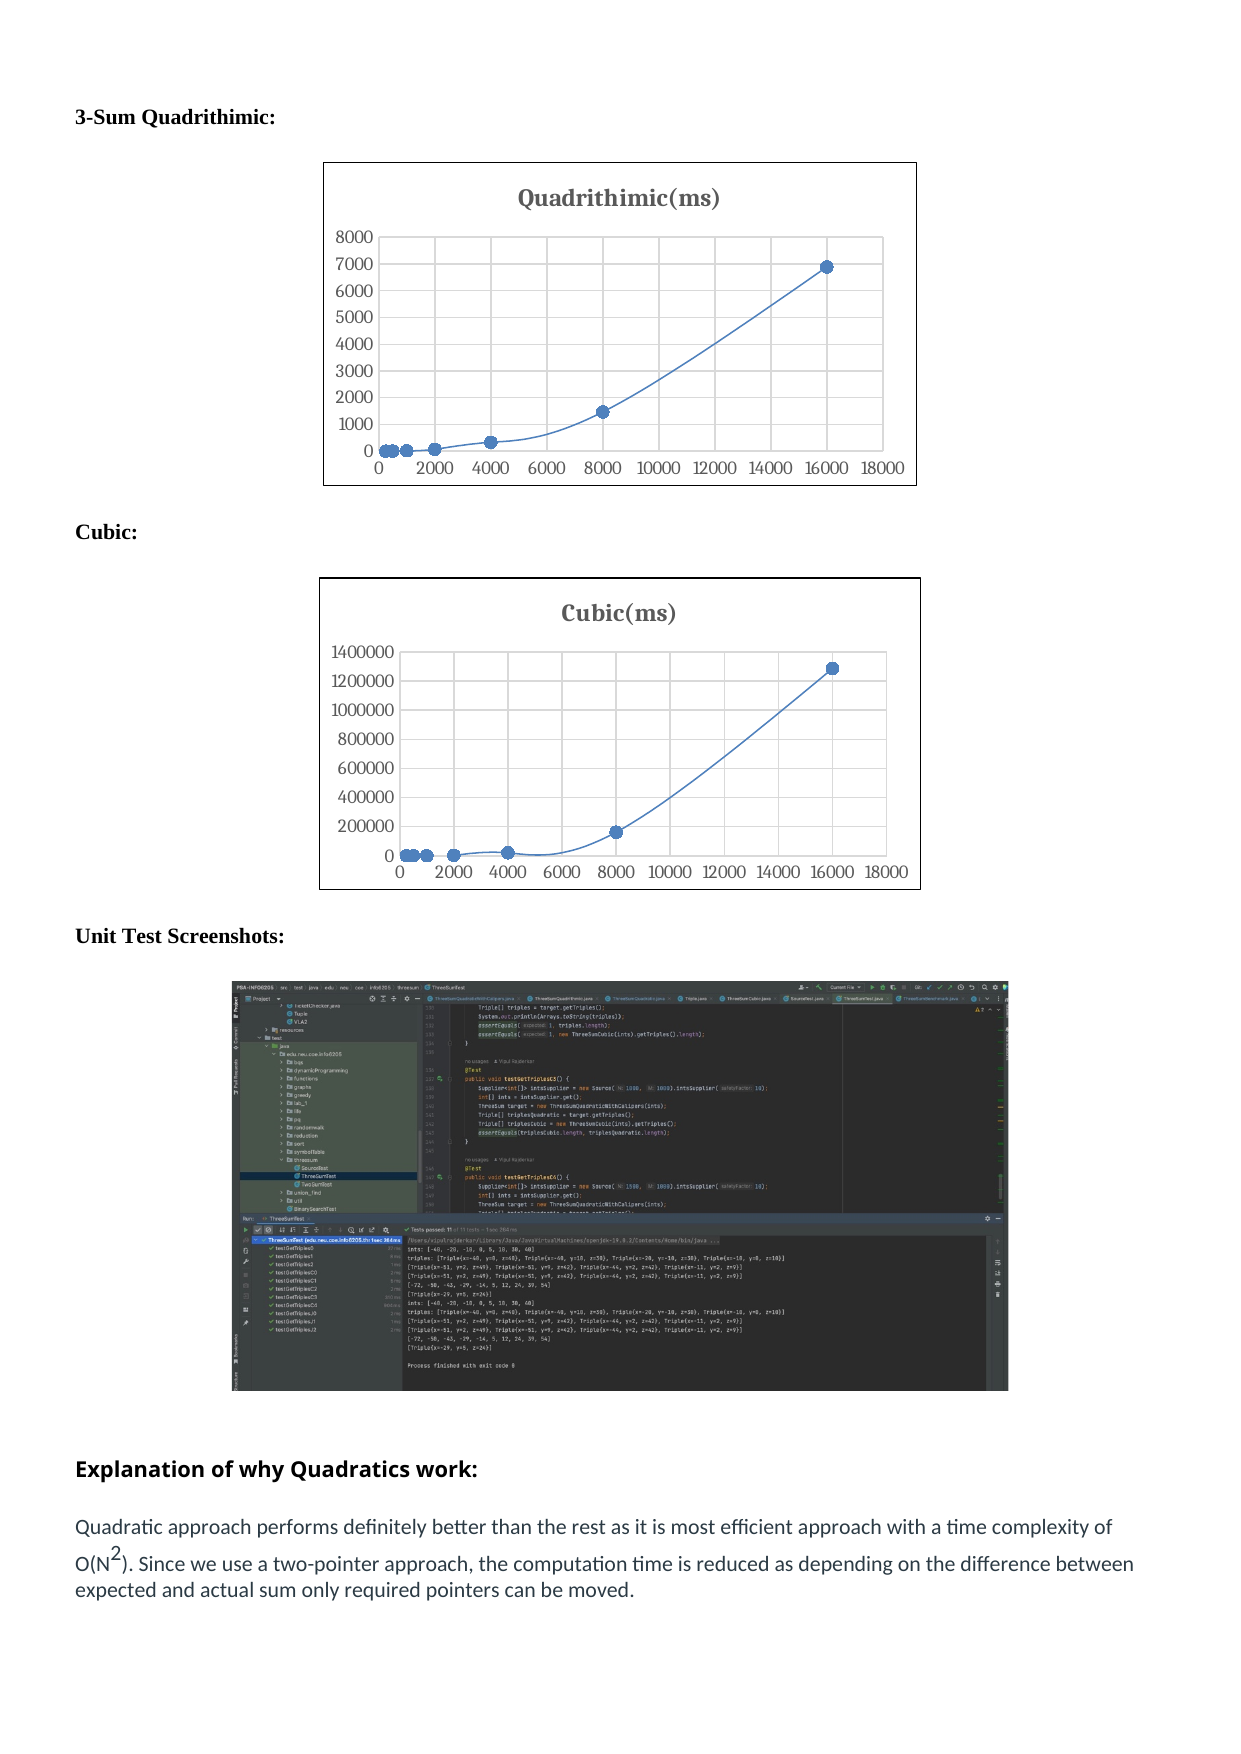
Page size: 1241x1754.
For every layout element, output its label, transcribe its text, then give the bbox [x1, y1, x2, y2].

text Cubic: [75, 519, 1165, 544]
text Quadratic approach performs definitely better than the rest as it is most efficient approach with a time complexity of O(N2). Since we use a two-pointer approach, the computation time is reduced as depending on the difference between expected and actual sum only required pointers can be moved. [75, 1513, 1165, 1603]
picture [231, 981, 1009, 1391]
text Explanation of why Quadratics work: [75, 1454, 1165, 1484]
text 3-Sum Quadrithimic: [75, 104, 1165, 129]
text Unit Test Screenshots: [75, 923, 1165, 948]
